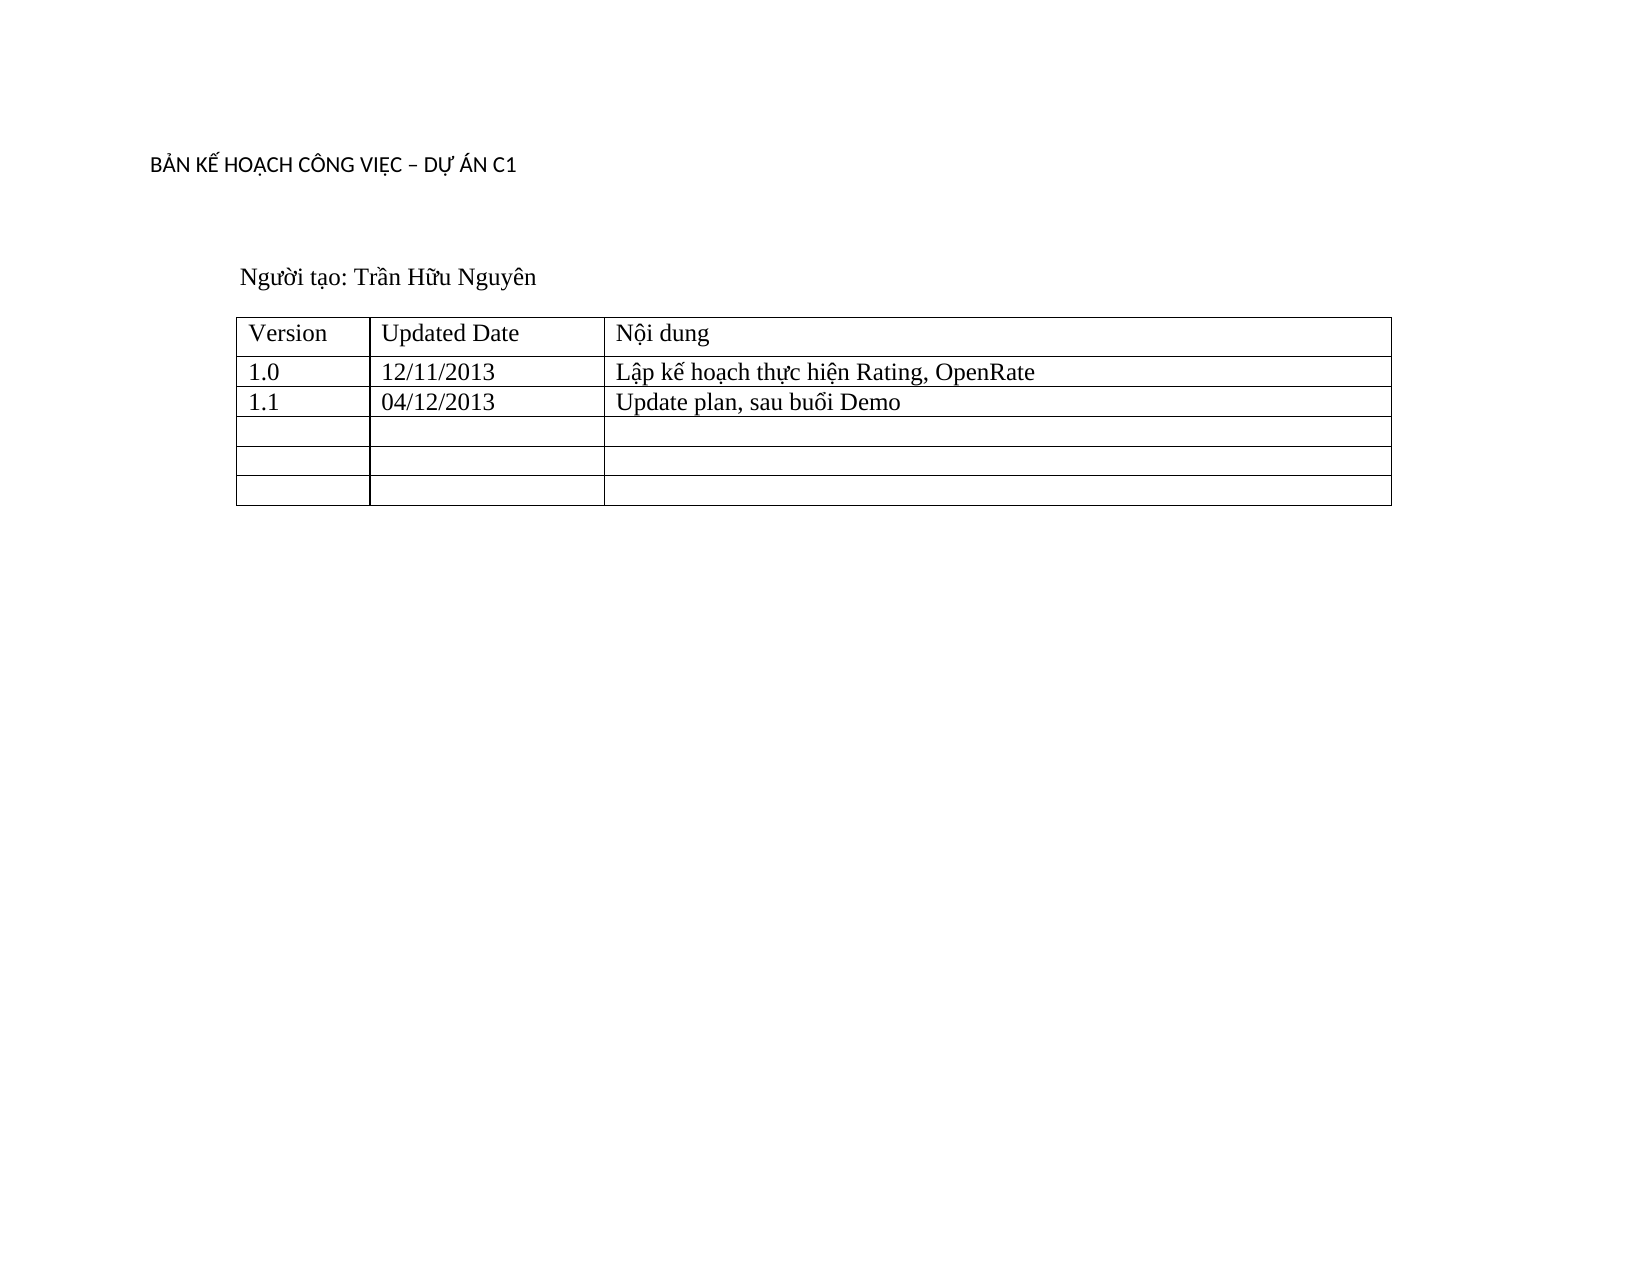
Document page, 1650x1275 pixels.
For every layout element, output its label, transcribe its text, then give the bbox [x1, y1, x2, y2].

table_cell [605, 476, 1391, 505]
table_cell [237, 417, 369, 446]
table_cell Lập kế hoạch thực hiện Rating, OpenRate [605, 357, 1391, 386]
table_cell 1.1 [237, 387, 369, 416]
table_cell [605, 447, 1391, 475]
table_cell 1.0 [237, 357, 369, 386]
text BẢN KẾ HOẠCH CÔNG VIỆC – DỰ ÁN C1 [150, 150, 1500, 178]
table_cell 12/11/2013 [371, 357, 604, 386]
table_cell 04/12/2013 [371, 387, 604, 416]
table_cell [371, 447, 604, 475]
table_cell [237, 476, 369, 505]
table_cell [371, 417, 604, 446]
table_header Nội dung [605, 318, 1391, 356]
table_cell [237, 447, 369, 475]
table_cell [371, 476, 604, 505]
table_header Version [237, 318, 369, 356]
table_cell [605, 417, 1391, 446]
text Người tạo: Trần Hữu Nguyên [150, 262, 1500, 291]
table_header Updated Date [371, 318, 604, 356]
table_cell Update plan, sau buổi Demo [605, 387, 1391, 416]
